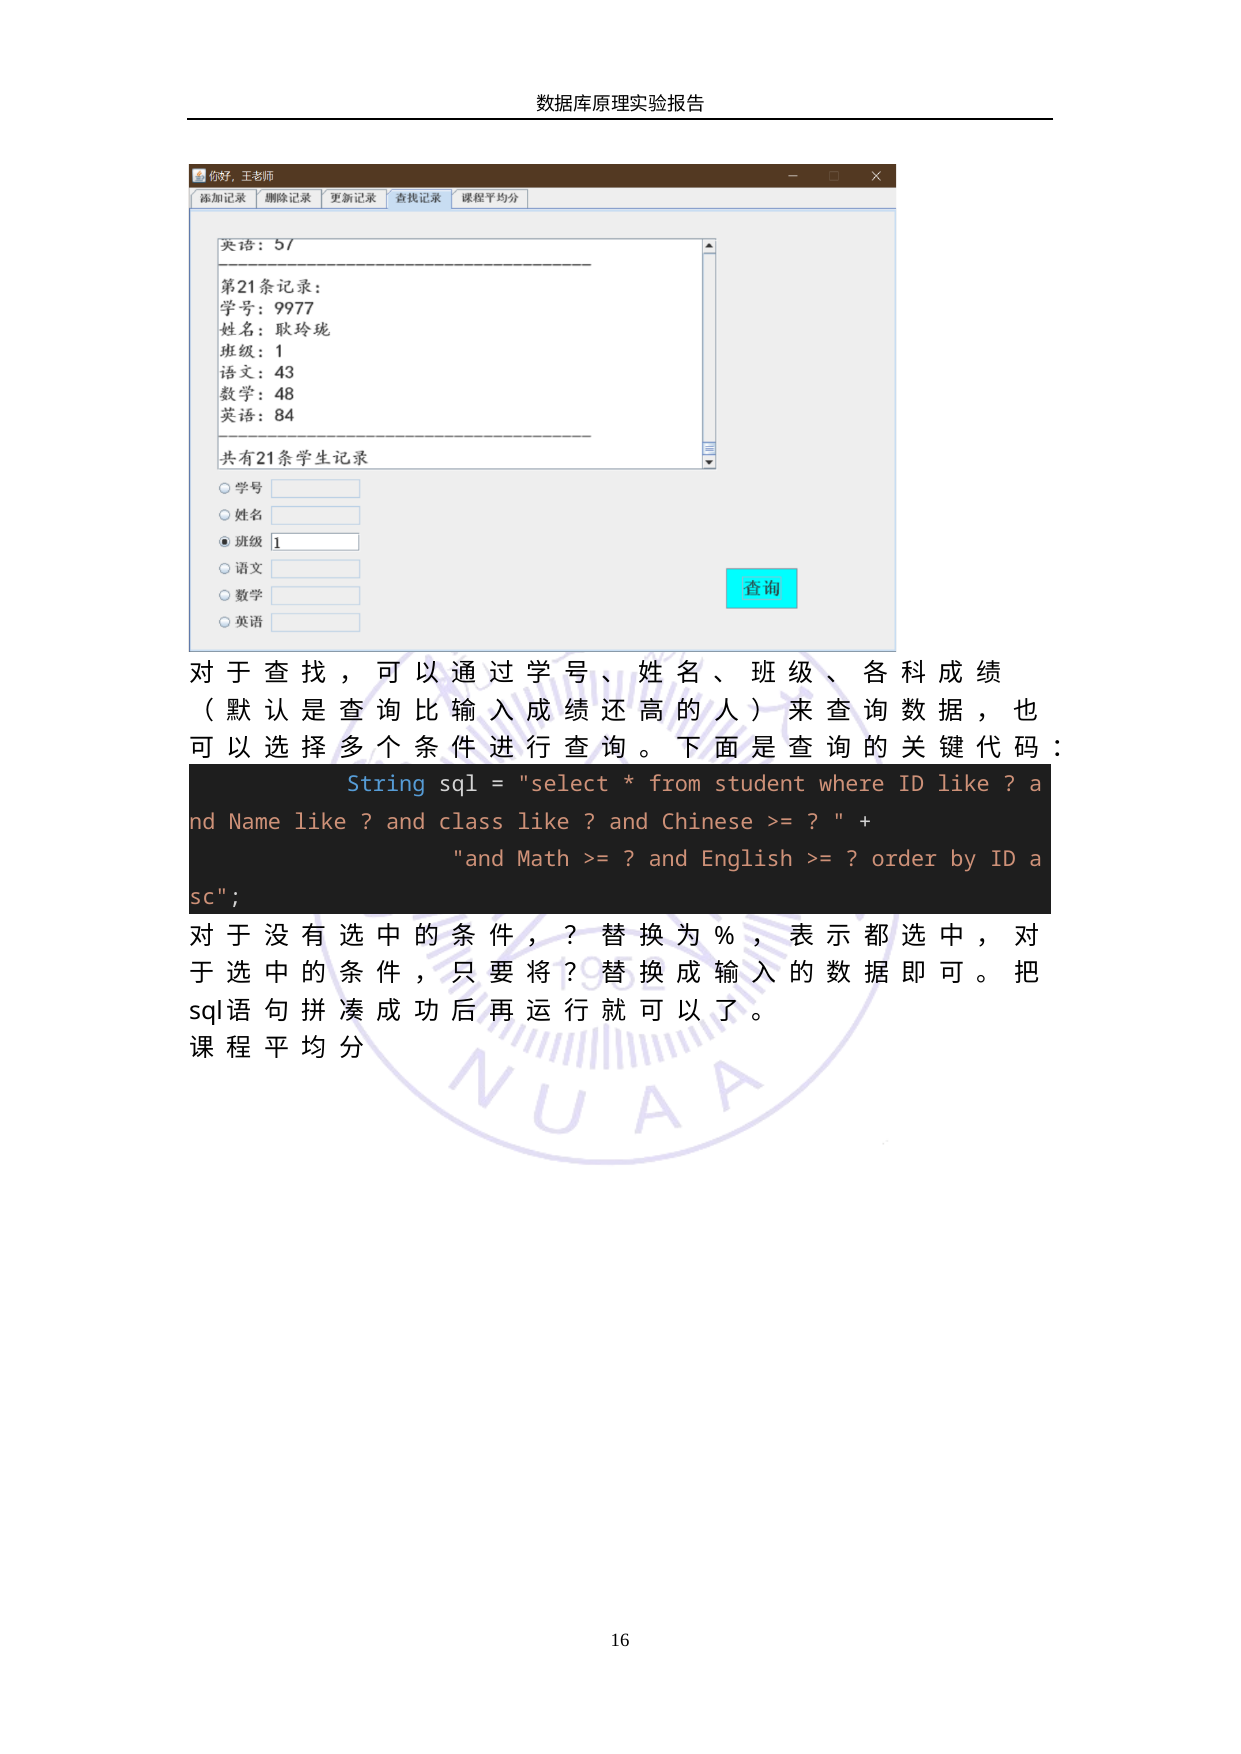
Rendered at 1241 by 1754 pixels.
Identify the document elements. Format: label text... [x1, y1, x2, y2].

text "and Math >= ? and English >= ? order by ID asc"; [189, 839, 1051, 914]
text 对于查找，可以通过学号、姓名、班级、各科成绩（默认是查询比输入成绩还高的人）来查询数据，也可以选择多个条件进行查询。下面是查询的关键代码： [189, 652, 1051, 764]
text String sql = "select * from student where ID like ? and Name like ? and class like ? and Chinese >= ? " + [189, 764, 1051, 839]
picture [188, 164, 897, 652]
text 课程平均分 [189, 1027, 1051, 1064]
text 对于没有选中的条件，？替换为%，表示都选中，对于选中的条件，只要将？替换成输入的数据即可。把sql语句拼凑成功后再运行就可以了。 [189, 914, 1051, 1027]
